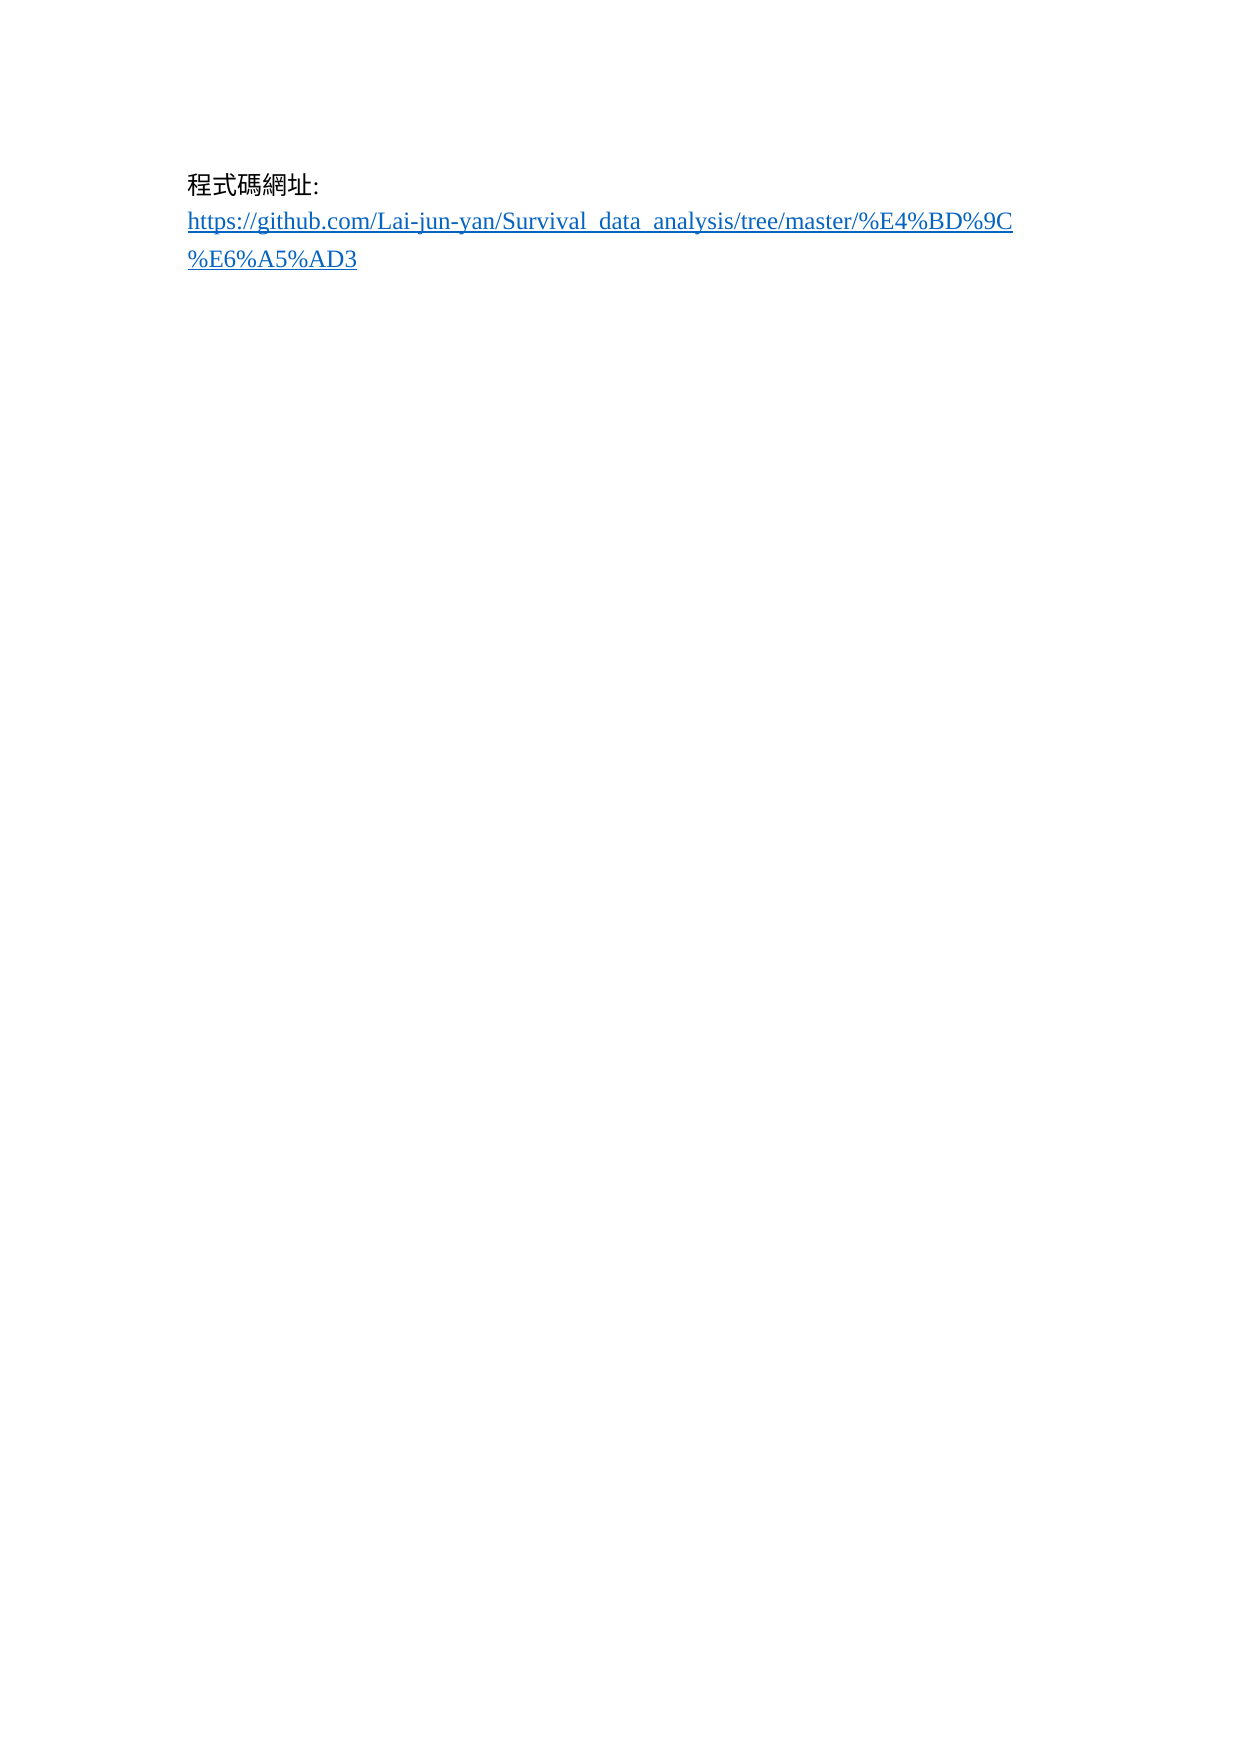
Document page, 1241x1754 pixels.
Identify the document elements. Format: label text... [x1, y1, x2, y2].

text 程式碼網址: [187, 164, 1053, 202]
text https://github.com/Lai-jun-yan/Survival_data_analysis/tree/master/%E4%BD%9C%E6%A5%AD3 [187, 202, 1053, 277]
